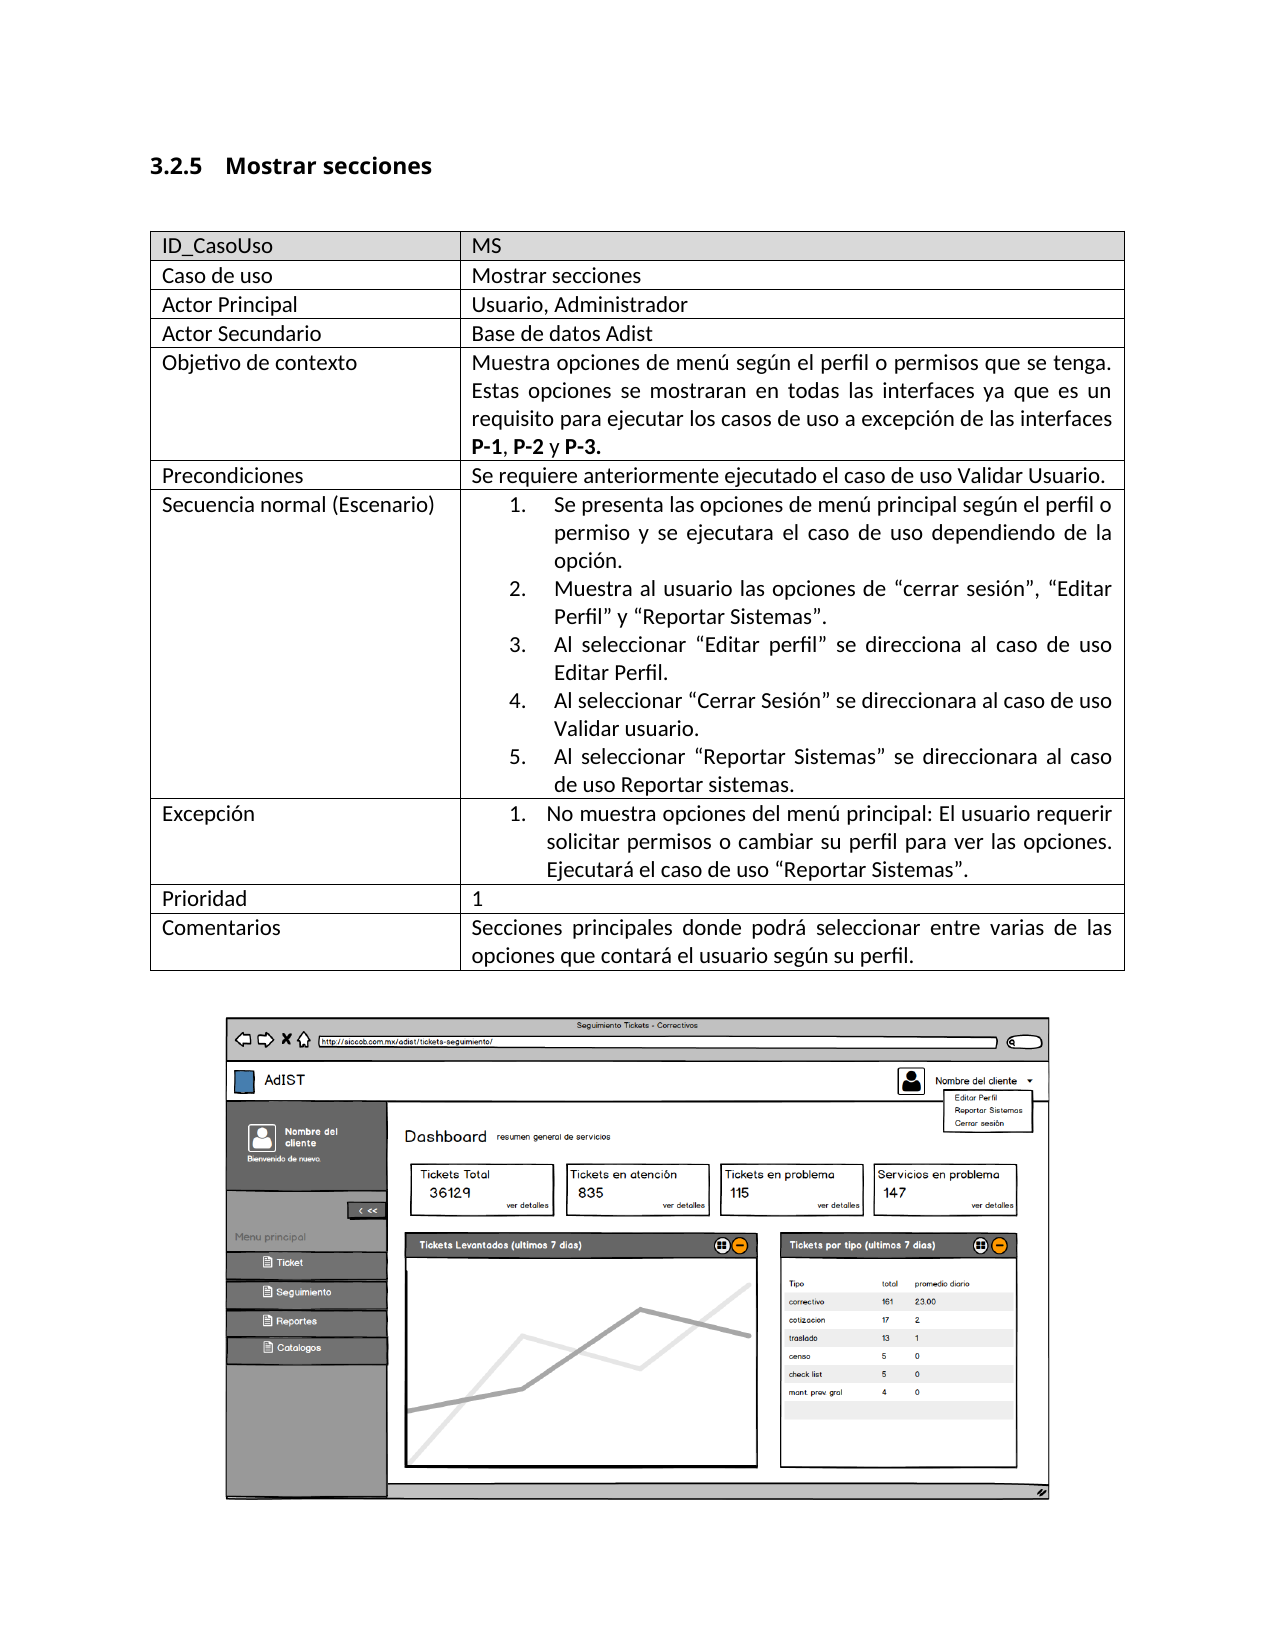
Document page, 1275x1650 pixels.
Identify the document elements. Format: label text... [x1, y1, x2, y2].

picture [225, 1017, 1050, 1500]
table_cell Actor Principal [151, 290, 460, 318]
table_header ID_CasoUso [151, 232, 460, 260]
table_cell Comentarios [151, 914, 460, 969]
table_cell Se presenta las opciones de menú principal según el perfil o permiso y se ejecutara el caso de uso dependiendo de la opción. Muestra al usuario las opciones de “cerrar sesión”, “Editar Perfil” y “Reportar Sistemas”. Al seleccionar “Editar perfil” se direcciona al caso de uso Editar Perfil. Al seleccionar “Cerrar Sesión” se direccionara al caso de uso Validar usuario. Al seleccionar “Reportar Sistemas” se direccionara al caso de uso Reportar sistemas. [461, 490, 1124, 798]
table_cell Precondiciones [151, 461, 460, 489]
table_cell Prioridad [151, 885, 460, 912]
table_cell Actor Secundario [151, 319, 460, 347]
table_cell 1 [461, 885, 1124, 912]
table_cell Muestra opciones de menú según el perfil o permisos que se tenga. Estas opciones se mostraran en todas las interfaces ya que es un requisito para ejecutar los casos de uso a excepción de las interfaces P-1, P-2 y P-3. [461, 348, 1124, 460]
subtitle Mostrar secciones [150, 150, 1125, 181]
table_cell Secciones principales donde podrá seleccionar entre varias de las opciones que contará el usuario según su perfil. [461, 914, 1124, 969]
table_cell Secuencia normal (Escenario) [151, 490, 460, 798]
table_header MS [461, 232, 1124, 260]
table_cell Se requiere anteriormente ejecutado el caso de uso Validar Usuario. [461, 461, 1124, 489]
table_cell Excepción [151, 799, 460, 883]
table_cell Usuario, Administrador [461, 290, 1124, 318]
table_cell Mostrar secciones [461, 261, 1124, 289]
table_cell Objetivo de contexto [151, 348, 460, 460]
table_cell Caso de uso [151, 261, 460, 289]
table_cell Base de datos Adist [461, 319, 1124, 347]
table_cell No muestra opciones del menú principal: El usuario requerir solicitar permisos o cambiar su perfil para ver las opciones. Ejecutará el caso de uso “Reportar Sistemas”. [461, 799, 1124, 883]
